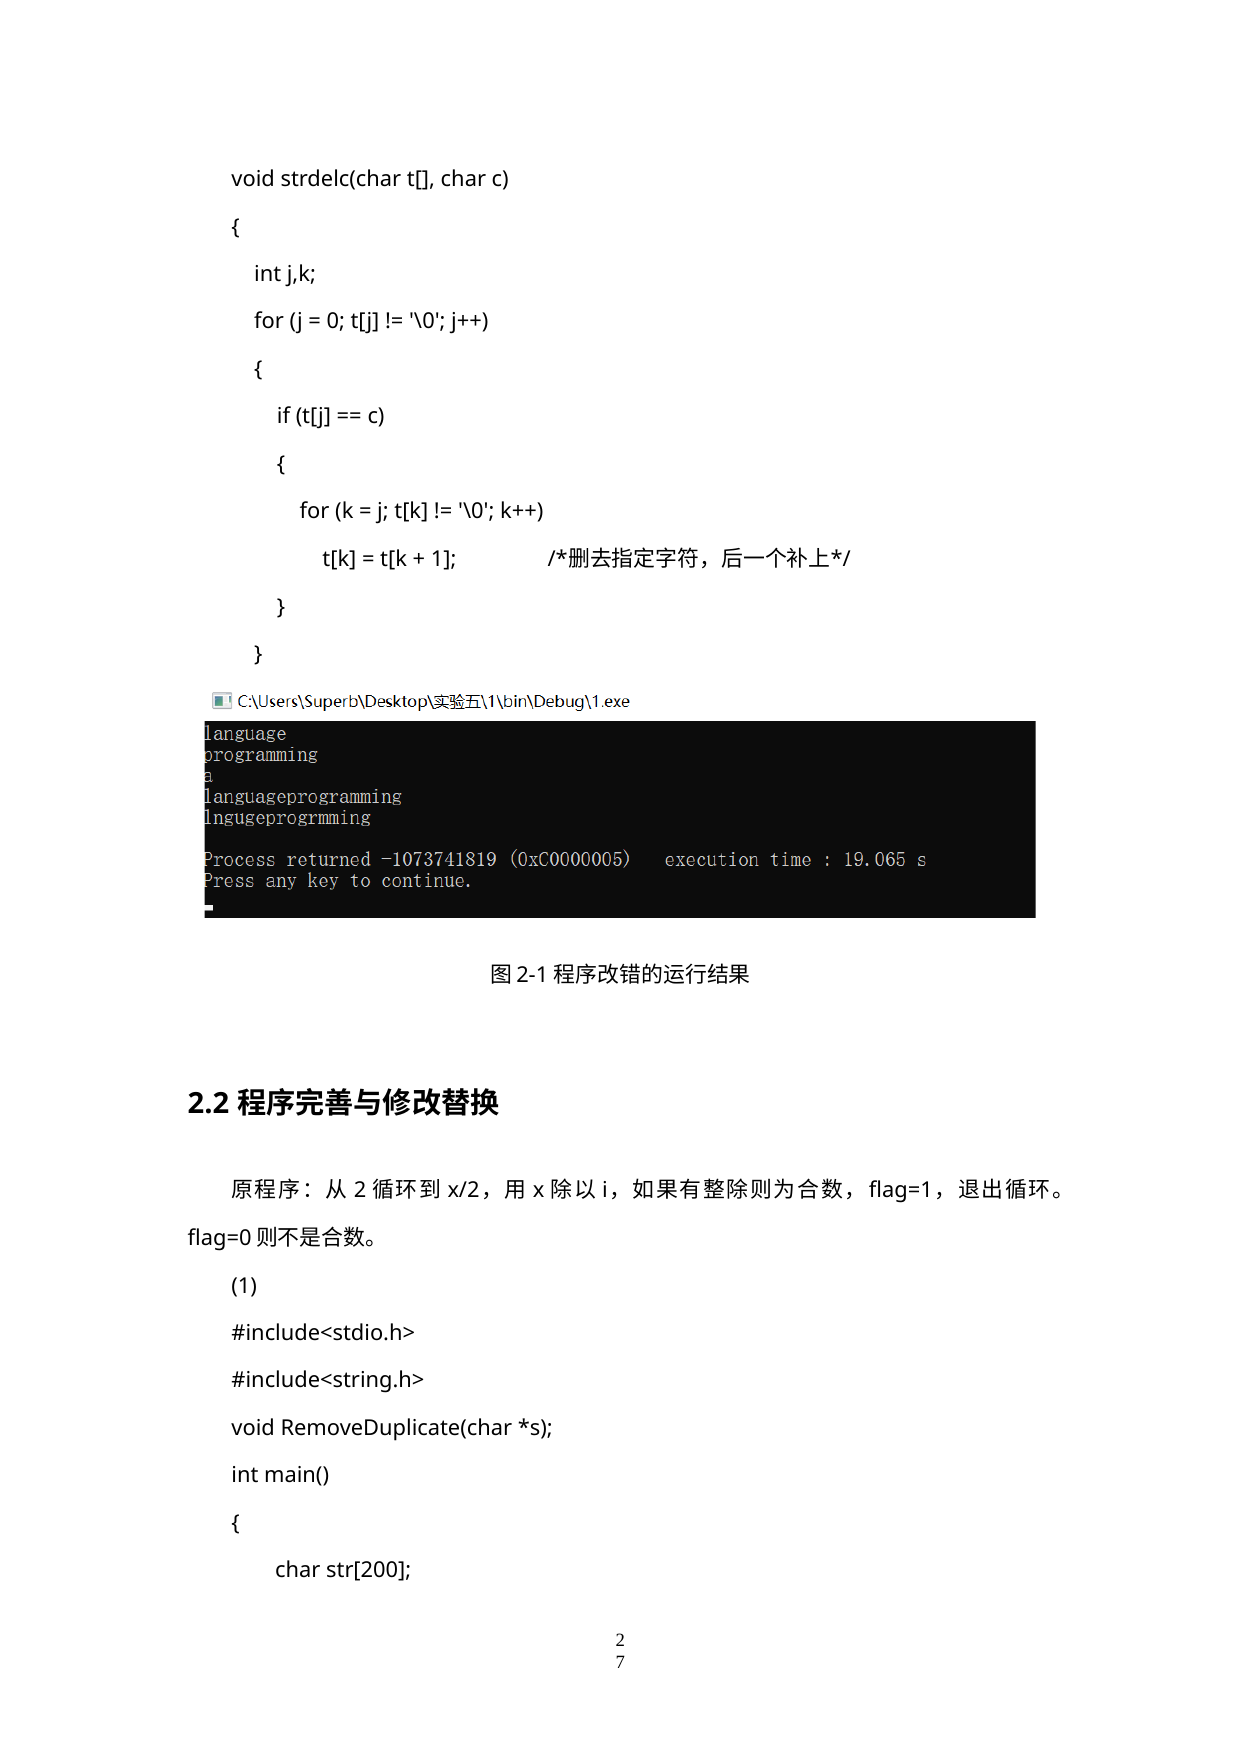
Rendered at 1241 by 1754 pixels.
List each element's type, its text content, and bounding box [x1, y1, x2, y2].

text #include<stdio.h> [187, 1316, 1053, 1348]
text void RemoveDuplicate(char *s); [187, 1411, 1053, 1443]
text (1) [187, 1268, 1053, 1301]
picture [204, 684, 1036, 918]
text t[k] = t[k + 1]; /*删去指定字符，后一个补上*/ [187, 541, 1053, 574]
text } [187, 637, 1053, 669]
text if (t[j] == c) [187, 399, 1053, 431]
subtitle 2.2 程序完善与修改替换 [187, 1069, 1053, 1134]
text #include<string.h> [187, 1363, 1053, 1396]
text void strdelc(char t[], char c) [187, 162, 1053, 194]
text for (k = j; t[k] != '\0'; k++) [187, 494, 1053, 526]
text { [187, 209, 1053, 242]
text for (j = 0; t[j] != '\0'; j++) [187, 304, 1053, 337]
text int j,k; [187, 257, 1053, 289]
text } [187, 589, 1053, 622]
text char str[200]; [187, 1553, 1053, 1585]
text int main() [187, 1458, 1053, 1490]
text { [187, 446, 1053, 479]
text 图2-1 程序改错的运行结果 [187, 957, 1053, 989]
text 原程序：从2循环到x/2，用x除以i，如果有整除则为合数，flag=1，退出循环。flag=0则不是合数。 [187, 1171, 1053, 1252]
text { [187, 352, 1053, 384]
text { [187, 1505, 1053, 1538]
